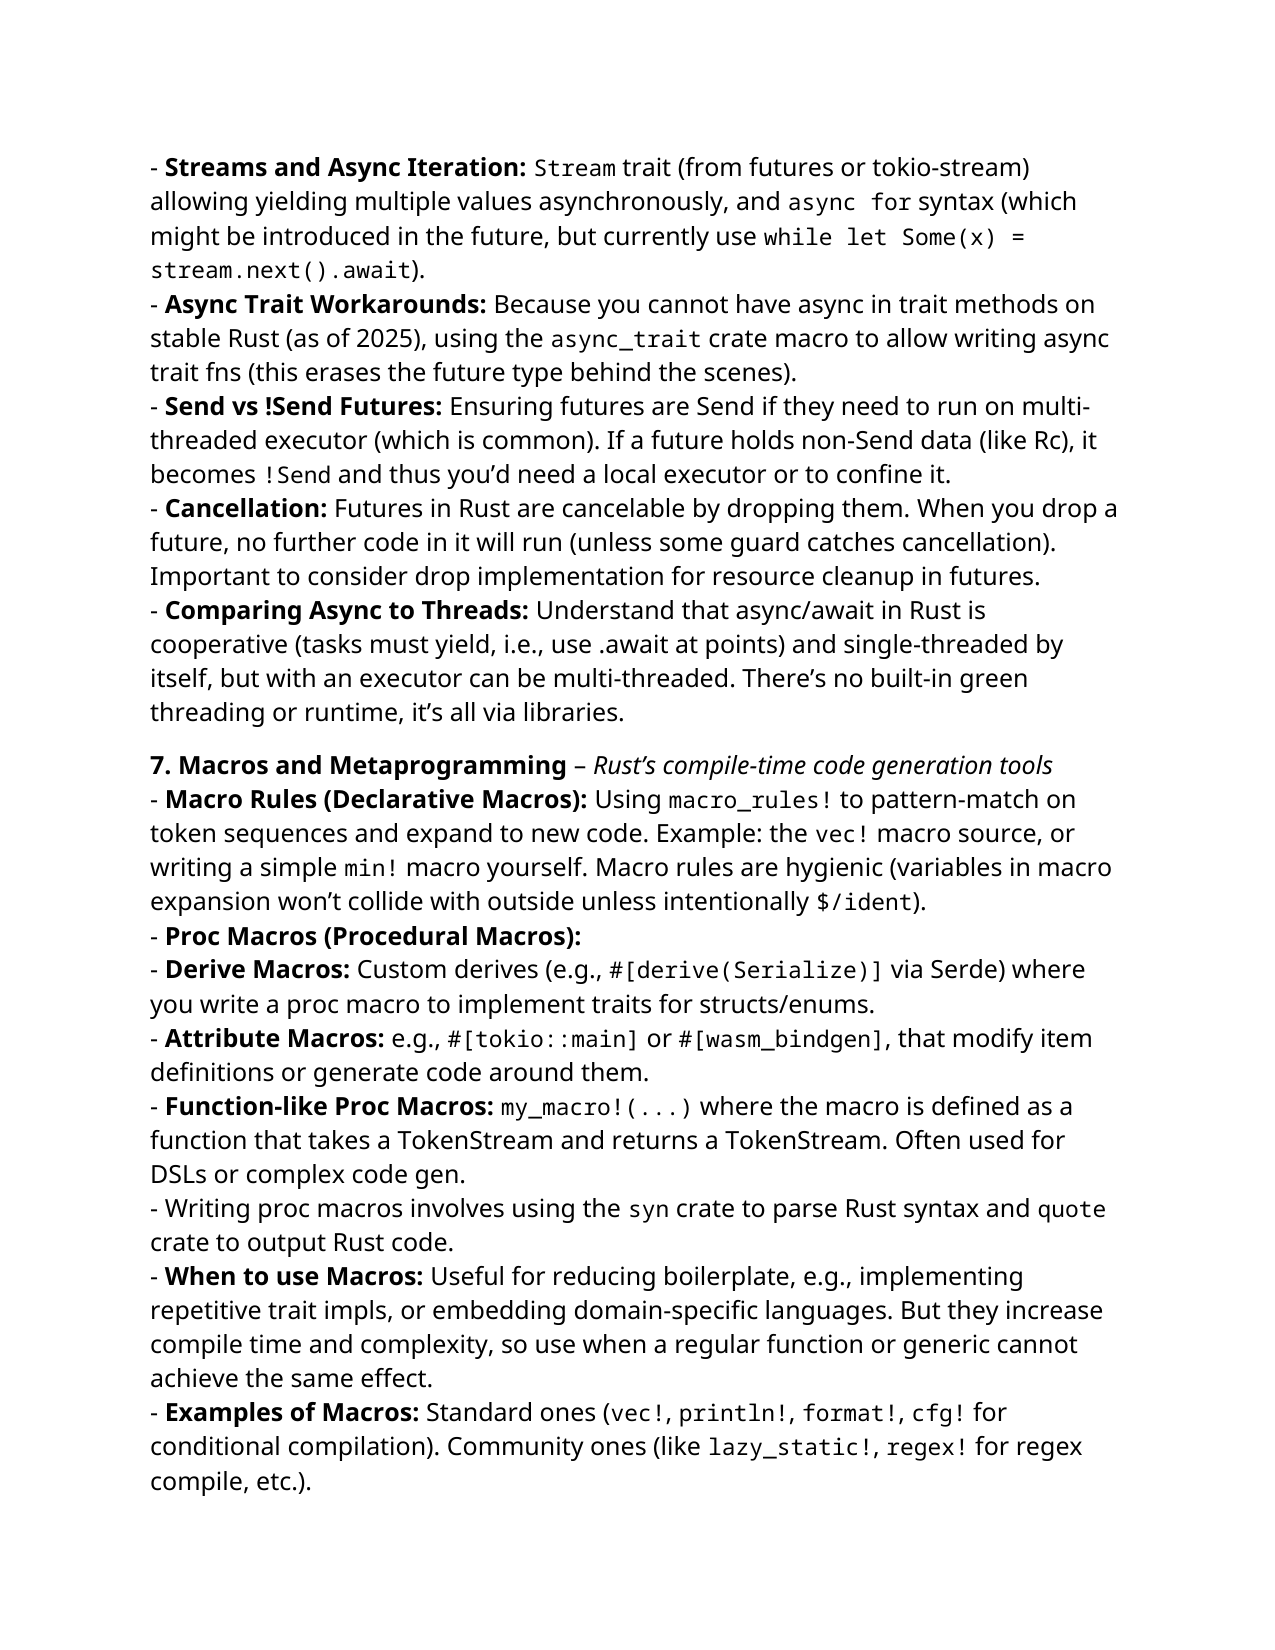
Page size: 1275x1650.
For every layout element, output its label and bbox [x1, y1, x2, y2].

text [150, 150, 1125, 729]
text [150, 748, 1125, 1497]
